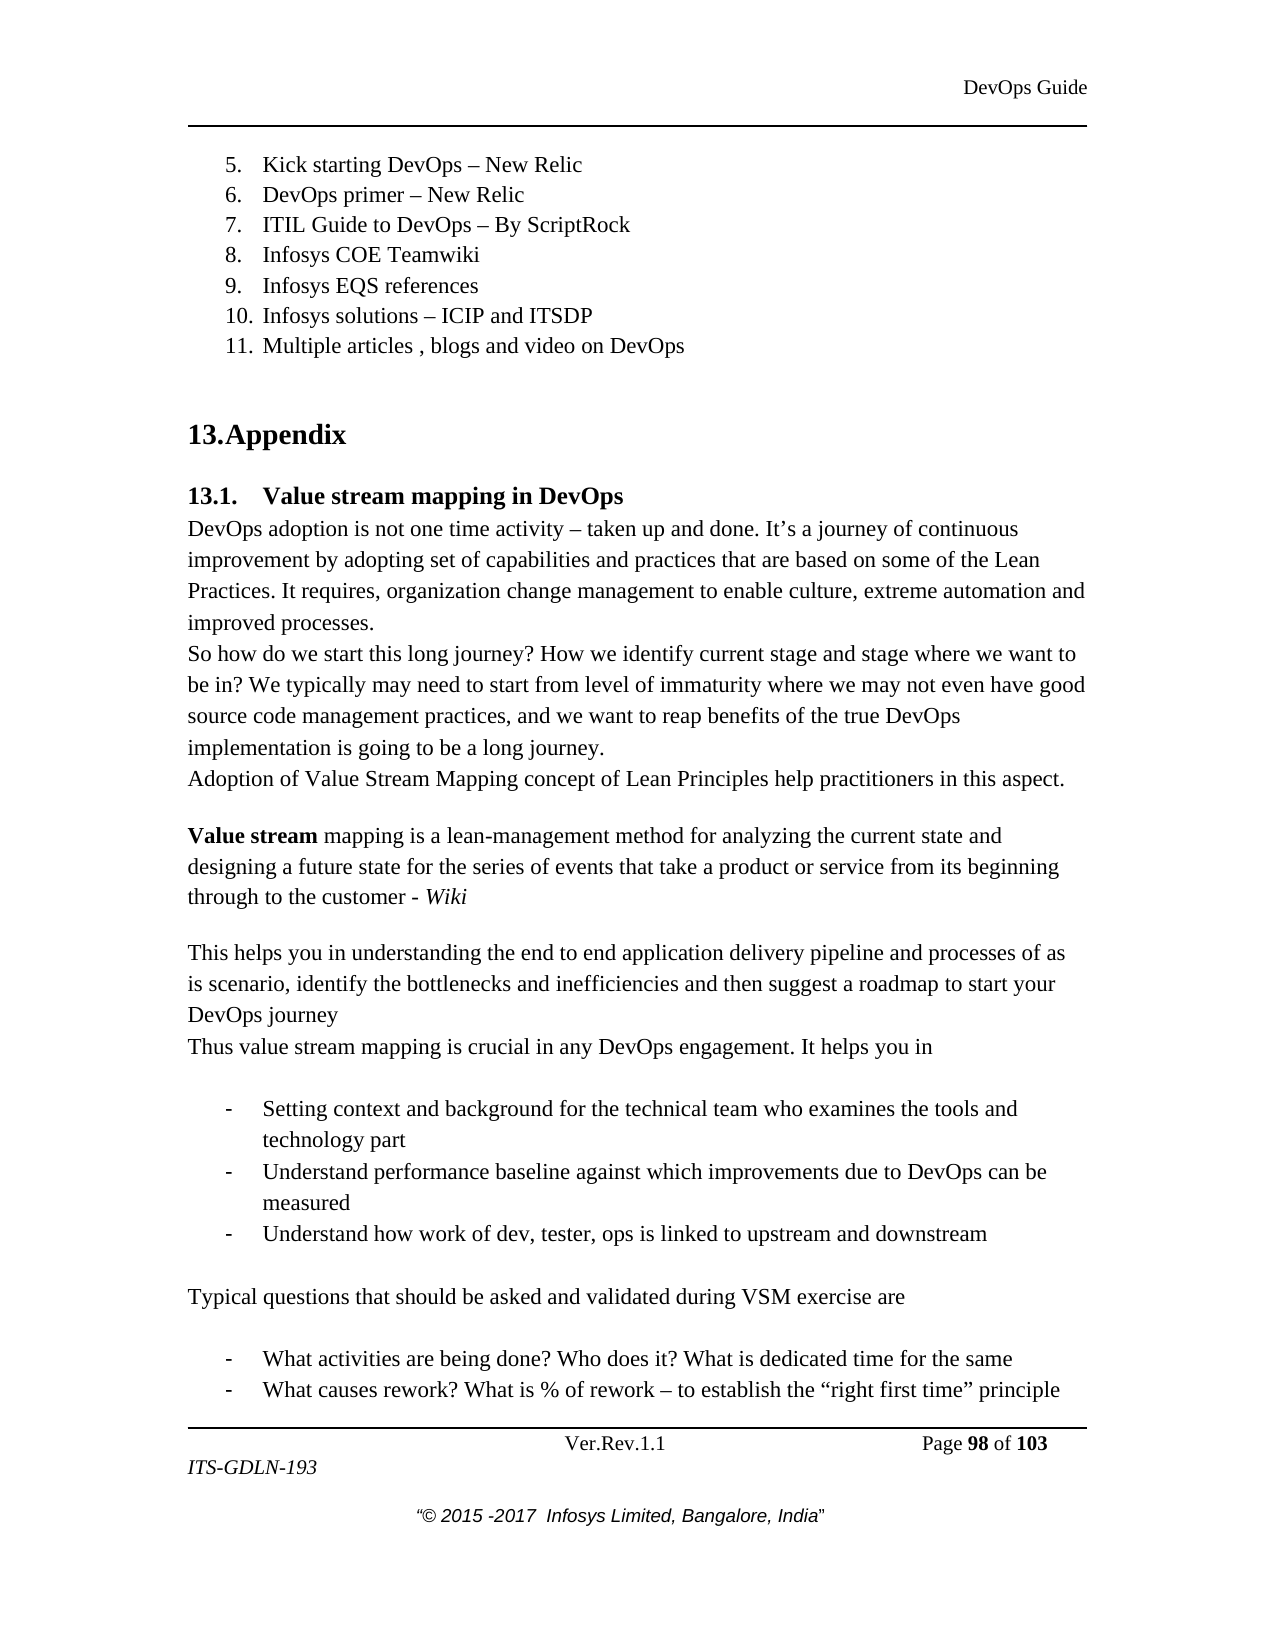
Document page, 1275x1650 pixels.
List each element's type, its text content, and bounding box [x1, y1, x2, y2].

list Kick starting DevOps – New Relic [225, 151, 1087, 177]
list Understand how work of dev, tester, ops is linked to upstream and downstream [225, 1215, 1087, 1247]
list Infosys COE Teamwiki [225, 241, 1087, 268]
text So how do we start this long journey? How we identify current stage and stage where we want to be in? We typically may need to start from level of immaturity where we may not even have good source code management practices, and we want to reap benefits of the true DevOps implementation is going to be a long journey. [187, 635, 1087, 760]
list DevOps primer – New Relic [225, 181, 1087, 207]
text This helps you in understanding the end to end application delivery pipeline and processes of as is scenario, identify the bottlenecks and inefficiencies and then suggest a roadmap to start your DevOps journey [187, 934, 1087, 1028]
list Setting context and background for the technical team who examines the tools and technology part [225, 1090, 1087, 1153]
text Thus value stream mapping is crucial in any DevOps engagement. It helps you in [187, 1028, 1087, 1059]
subtitle Value stream mapping in DevOps [187, 481, 1087, 510]
subtitle Appendix [187, 417, 1087, 451]
text DevOps adoption is not one time activity – taken up and done. It’s a journey of continuous improvement by adopting set of capabilities and practices that are based on some of the Lean Practices. It requires, organization change management to enable culture, extreme automation and improved processes. [187, 510, 1087, 635]
list Multiple articles , blogs and video on DevOps [225, 332, 1087, 358]
list What causes rework? What is % of rework – to establish the “right first time” principle [225, 1372, 1087, 1403]
list ITIL Guide to DevOps – By ScriptRock [225, 211, 1087, 238]
list Value stream mapping is a lean-management method for analyzing the current state and designing a future state for the series of events that take a product or service from its beginning through to the customer - Wiki [187, 823, 1087, 909]
list What activities are being done? Who does it? What is dedicated time for the same [225, 1340, 1087, 1372]
list Infosys EQS references [225, 272, 1087, 298]
text Adoption of Value Stream Mapping concept of Lean Principles help practitioners in this aspect. [187, 760, 1087, 791]
list Understand performance baseline against which improvements due to DevOps can be measured [225, 1153, 1087, 1215]
list Infosys solutions – ICIP and ITSDP [225, 302, 1087, 328]
text Typical questions that should be asked and validated during VSM exercise are [187, 1278, 1087, 1309]
